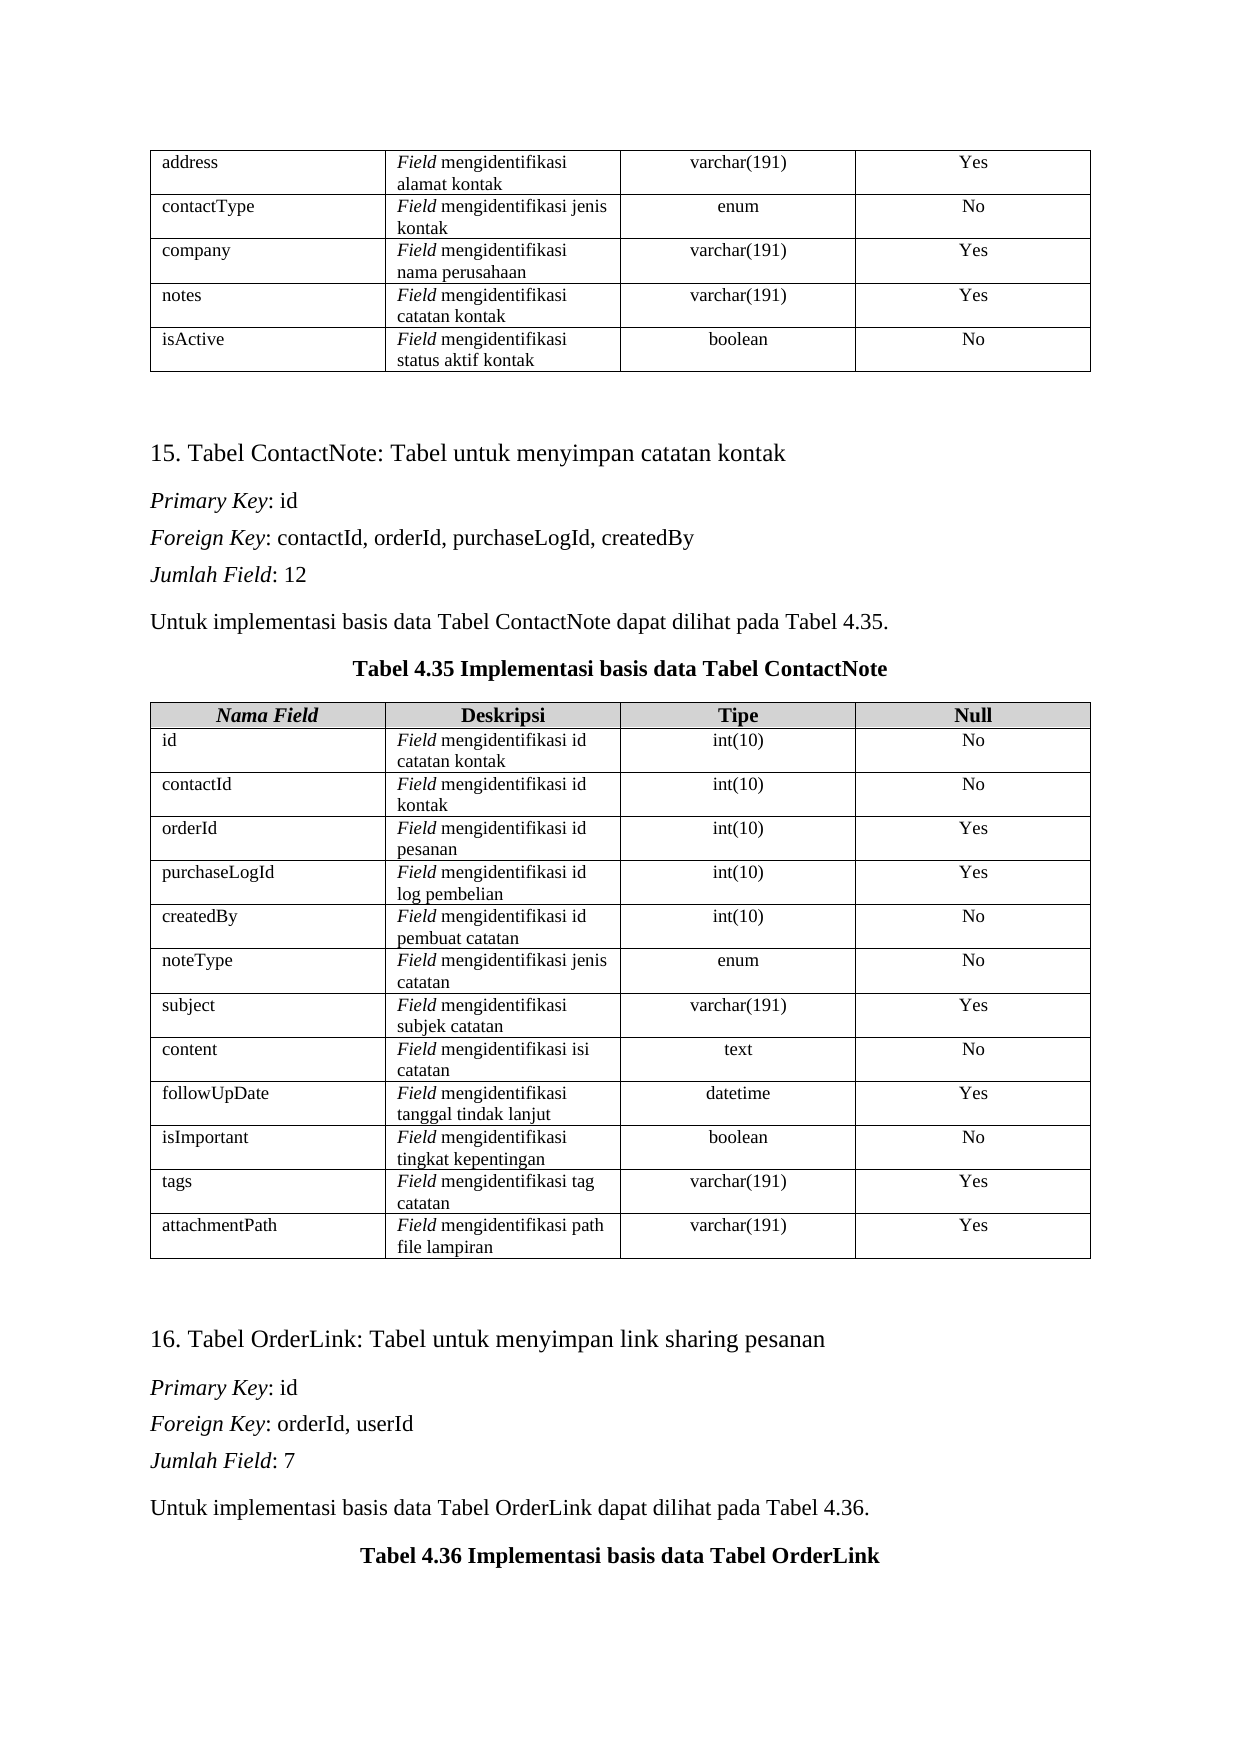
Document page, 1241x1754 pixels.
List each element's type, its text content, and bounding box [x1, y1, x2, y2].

table_cell createdBy [151, 905, 385, 948]
table_cell varchar(191) [621, 1214, 855, 1257]
table_cell text [621, 1038, 855, 1081]
table_cell attachmentPath [151, 1214, 385, 1257]
table_cell Yes [856, 151, 1090, 194]
table_cell subject [151, 994, 385, 1037]
table_cell varchar(191) [621, 151, 855, 194]
table_cell purchaseLogId [151, 861, 385, 904]
table_cell followUpDate [151, 1082, 385, 1125]
table_cell varchar(191) [621, 284, 855, 327]
table_cell No [856, 905, 1090, 948]
table_cell Field mengidentifikasi jenis kontak [386, 195, 620, 238]
table_cell No [856, 1038, 1090, 1081]
text Foreign Key: orderId, userId [150, 1411, 1090, 1437]
table_header Tipe [621, 703, 855, 727]
text Tabel 4.36 Implementasi basis data Tabel OrderLink [150, 1542, 1090, 1568]
table_cell Field mengidentifikasi path file lampiran [386, 1214, 620, 1257]
table_cell notes [151, 284, 385, 327]
table_cell boolean [621, 1126, 855, 1169]
table_cell Yes [856, 1082, 1090, 1125]
text Jumlah Field: 7 [150, 1447, 1090, 1474]
table_cell Field mengidentifikasi catatan kontak [386, 284, 620, 327]
table_cell company [151, 239, 385, 282]
table_header Null [856, 703, 1090, 727]
table_cell Field mengidentifikasi id log pembelian [386, 861, 620, 904]
table_cell Field mengidentifikasi id pembuat catatan [386, 905, 620, 948]
table_cell Field mengidentifikasi nama perusahaan [386, 239, 620, 282]
text Untuk implementasi basis data Tabel ContactNote dapat dilihat pada Tabel 4.35. [150, 608, 1090, 634]
text Jumlah Field: 12 [150, 561, 1090, 587]
table_cell Field mengidentifikasi id kontak [386, 773, 620, 816]
table_cell Field mengidentifikasi tingkat kepentingan [386, 1126, 620, 1169]
table_cell Field mengidentifikasi alamat kontak [386, 151, 620, 194]
table_cell int(10) [621, 817, 855, 860]
table_cell varchar(191) [621, 1170, 855, 1213]
table_cell No [856, 1126, 1090, 1169]
text Untuk implementasi basis data Tabel OrderLink dapat dilihat pada Tabel 4.36. [150, 1494, 1090, 1521]
table_cell orderId [151, 817, 385, 860]
table_cell int(10) [621, 773, 855, 816]
table_cell Yes [856, 1214, 1090, 1257]
table_cell isImportant [151, 1126, 385, 1169]
table_header Deskripsi [386, 703, 620, 727]
text Primary Key: id [150, 1374, 1090, 1400]
table_cell Yes [856, 1170, 1090, 1213]
table_cell No [856, 773, 1090, 816]
table_cell int(10) [621, 861, 855, 904]
text Tabel 4.35 Implementasi basis data Tabel ContactNote [150, 655, 1090, 681]
table_cell address [151, 151, 385, 194]
table_cell isActive [151, 328, 385, 371]
table_cell No [856, 195, 1090, 238]
table_cell Field mengidentifikasi id pesanan [386, 817, 620, 860]
table_cell Yes [856, 239, 1090, 282]
table_cell content [151, 1038, 385, 1081]
text 15. Tabel ContactNote: Tabel untuk menyimpan catatan kontak [150, 438, 1090, 466]
table_cell int(10) [621, 905, 855, 948]
table_cell enum [621, 949, 855, 992]
table_cell contactId [151, 773, 385, 816]
table_cell Field mengidentifikasi id catatan kontak [386, 729, 620, 772]
text Foreign Key: contactId, orderId, purchaseLogId, createdBy [150, 524, 1090, 550]
table_cell Yes [856, 817, 1090, 860]
table_cell Field mengidentifikasi tanggal tindak lanjut [386, 1082, 620, 1125]
table_cell Field mengidentifikasi isi catatan [386, 1038, 620, 1081]
table_cell int(10) [621, 729, 855, 772]
table_cell No [856, 949, 1090, 992]
table_cell Field mengidentifikasi jenis catatan [386, 949, 620, 992]
table_cell enum [621, 195, 855, 238]
table_cell No [856, 729, 1090, 772]
table_cell Field mengidentifikasi subjek catatan [386, 994, 620, 1037]
table_cell tags [151, 1170, 385, 1213]
table_cell Field mengidentifikasi status aktif kontak [386, 328, 620, 371]
table_cell id [151, 729, 385, 772]
table_cell varchar(191) [621, 994, 855, 1037]
table_cell Yes [856, 284, 1090, 327]
text 16. Tabel OrderLink: Tabel untuk menyimpan link sharing pesanan [150, 1324, 1090, 1353]
table_cell Field mengidentifikasi tag catatan [386, 1170, 620, 1213]
table_cell noteType [151, 949, 385, 992]
table_cell Yes [856, 861, 1090, 904]
table_cell Yes [856, 994, 1090, 1037]
table_header Nama Field [151, 703, 385, 727]
table_cell datetime [621, 1082, 855, 1125]
text Primary Key: id [150, 487, 1090, 513]
table_cell varchar(191) [621, 239, 855, 282]
table_cell contactType [151, 195, 385, 238]
table_cell No [856, 328, 1090, 371]
table_cell boolean [621, 328, 855, 371]
